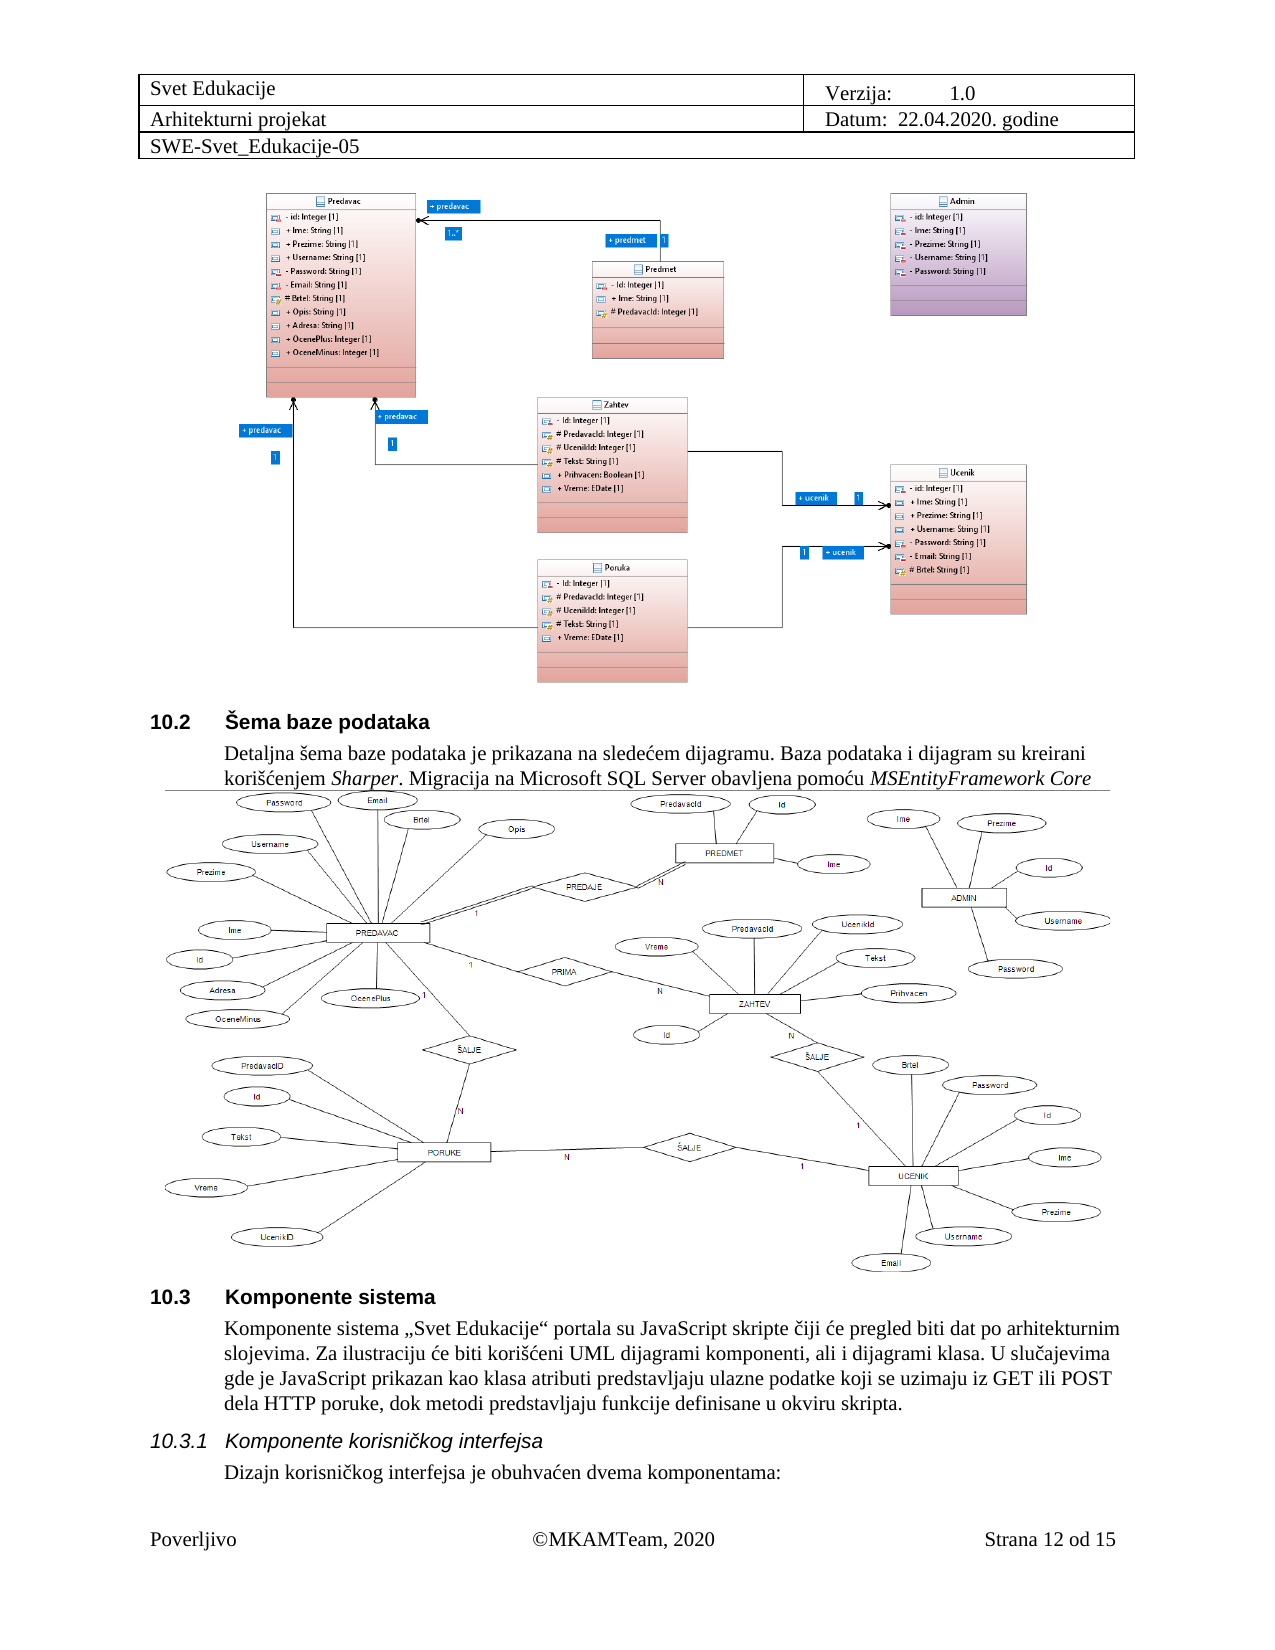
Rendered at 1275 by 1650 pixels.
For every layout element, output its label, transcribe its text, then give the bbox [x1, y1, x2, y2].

subtitle Šema baze podataka [150, 709, 1125, 734]
picture [165, 790, 1111, 1272]
text Dizajn korisničkog interfejsa je obuhvaćen dvema komponentama: [224, 1459, 1125, 1484]
subtitle Komponente sistema [150, 1284, 1125, 1309]
subtitle Komponente korisničkog interfejsa [150, 1428, 1125, 1453]
text Komponente sistema „Svet Edukacije“ portala su JavaScript skripte čiji će pregled biti dat po arhitekturnim slojevima. Za ilustraciju će biti korišćeni UML dijagrami komponenti, ali i dijagrami klasa. U slučajevima gde je JavaScript prikazan kao klasa atributi predstavljaju ulazne podatke koji se uzimaju iz GET ili POST dela HTTP poruke, dok metodi predstavljaju funkcije definisane u okviru skripta. [224, 1315, 1125, 1415]
text Detaljna šema baze podataka je prikazana na sledećem dijagramu. Baza podataka i dijagram su kreirani korišćenjem Sharper. Migracija na Microsoft SQL Server obavljena pomoću MSEntityFramework Core [224, 740, 1125, 790]
picture [223, 184, 1089, 697]
